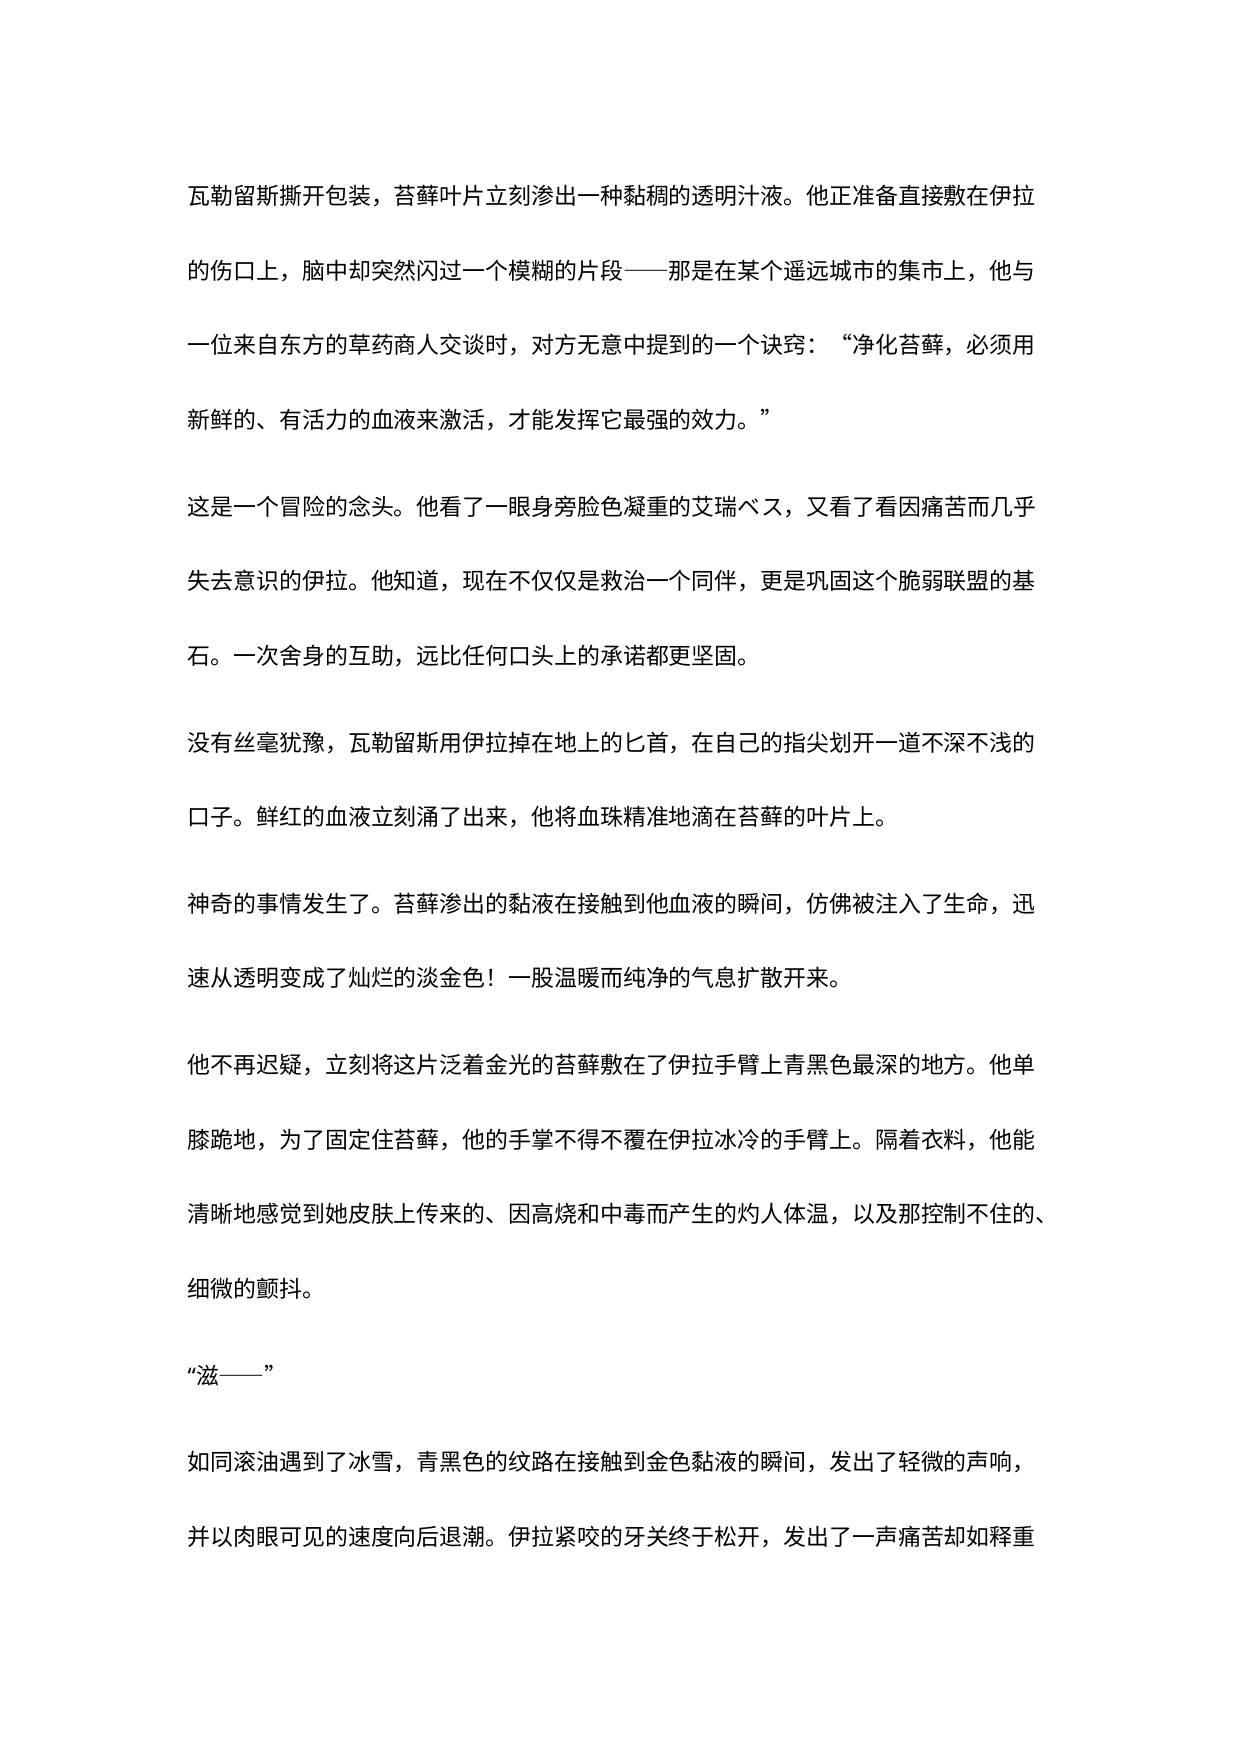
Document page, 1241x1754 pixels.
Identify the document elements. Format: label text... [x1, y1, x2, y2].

text “滋——” [187, 1342, 1053, 1407]
text 这是一个冒险的念头。他看了一眼身旁脸色凝重的艾瑞ベス，又看了看因痛苦而几乎失去意识的伊拉。他知道，现在不仅仅是救治一个同伴，更是巩固这个脆弱联盟的基石。一次舍身的互助，远比任何口头上的承诺都更坚固。 [187, 473, 1053, 687]
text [187, 1428, 1053, 1568]
text 没有丝毫犹豫，瓦勒留斯用伊拉掉在地上的匕首，在自己的指尖划开一道不深不浅的口子。鲜红的血液立刻涌了出来，他将血珠精准地滴在苔藓的叶片上。 [187, 708, 1053, 848]
text 他不再迟疑，立刻将这片泛着金光的苔藓敷在了伊拉手臂上青黑色最深的地方。他单膝跪地，为了固定住苔藓，他的手掌不得不覆在伊拉冰冷的手臂上。隔着衣料，他能清晰地感觉到她皮肤上传来的、因高烧和中毒而产生的灼人体温，以及那控制不住的、细微的颤抖。 [187, 1031, 1053, 1320]
text 神奇的事情发生了。苔藓渗出的黏液在接触到他血液的瞬间，仿佛被注入了生命，迅速从透明变成了灿烂的淡金色！一股温暖而纯净的气息扩散开来。 [187, 870, 1053, 1009]
text 瓦勒留斯撕开包装，苔藓叶片立刻渗出一种黏稠的透明汁液。他正准备直接敷在伊拉的伤口上，脑中却突然闪过一个模糊的片段——那是在某个遥远城市的集市上，他与一位来自东方的草药商人交谈时，对方无意中提到的一个诀窍：“净化苔藓，必须用新鲜的、有活力的血液来激活，才能发挥它最强的效力。” [187, 162, 1053, 451]
